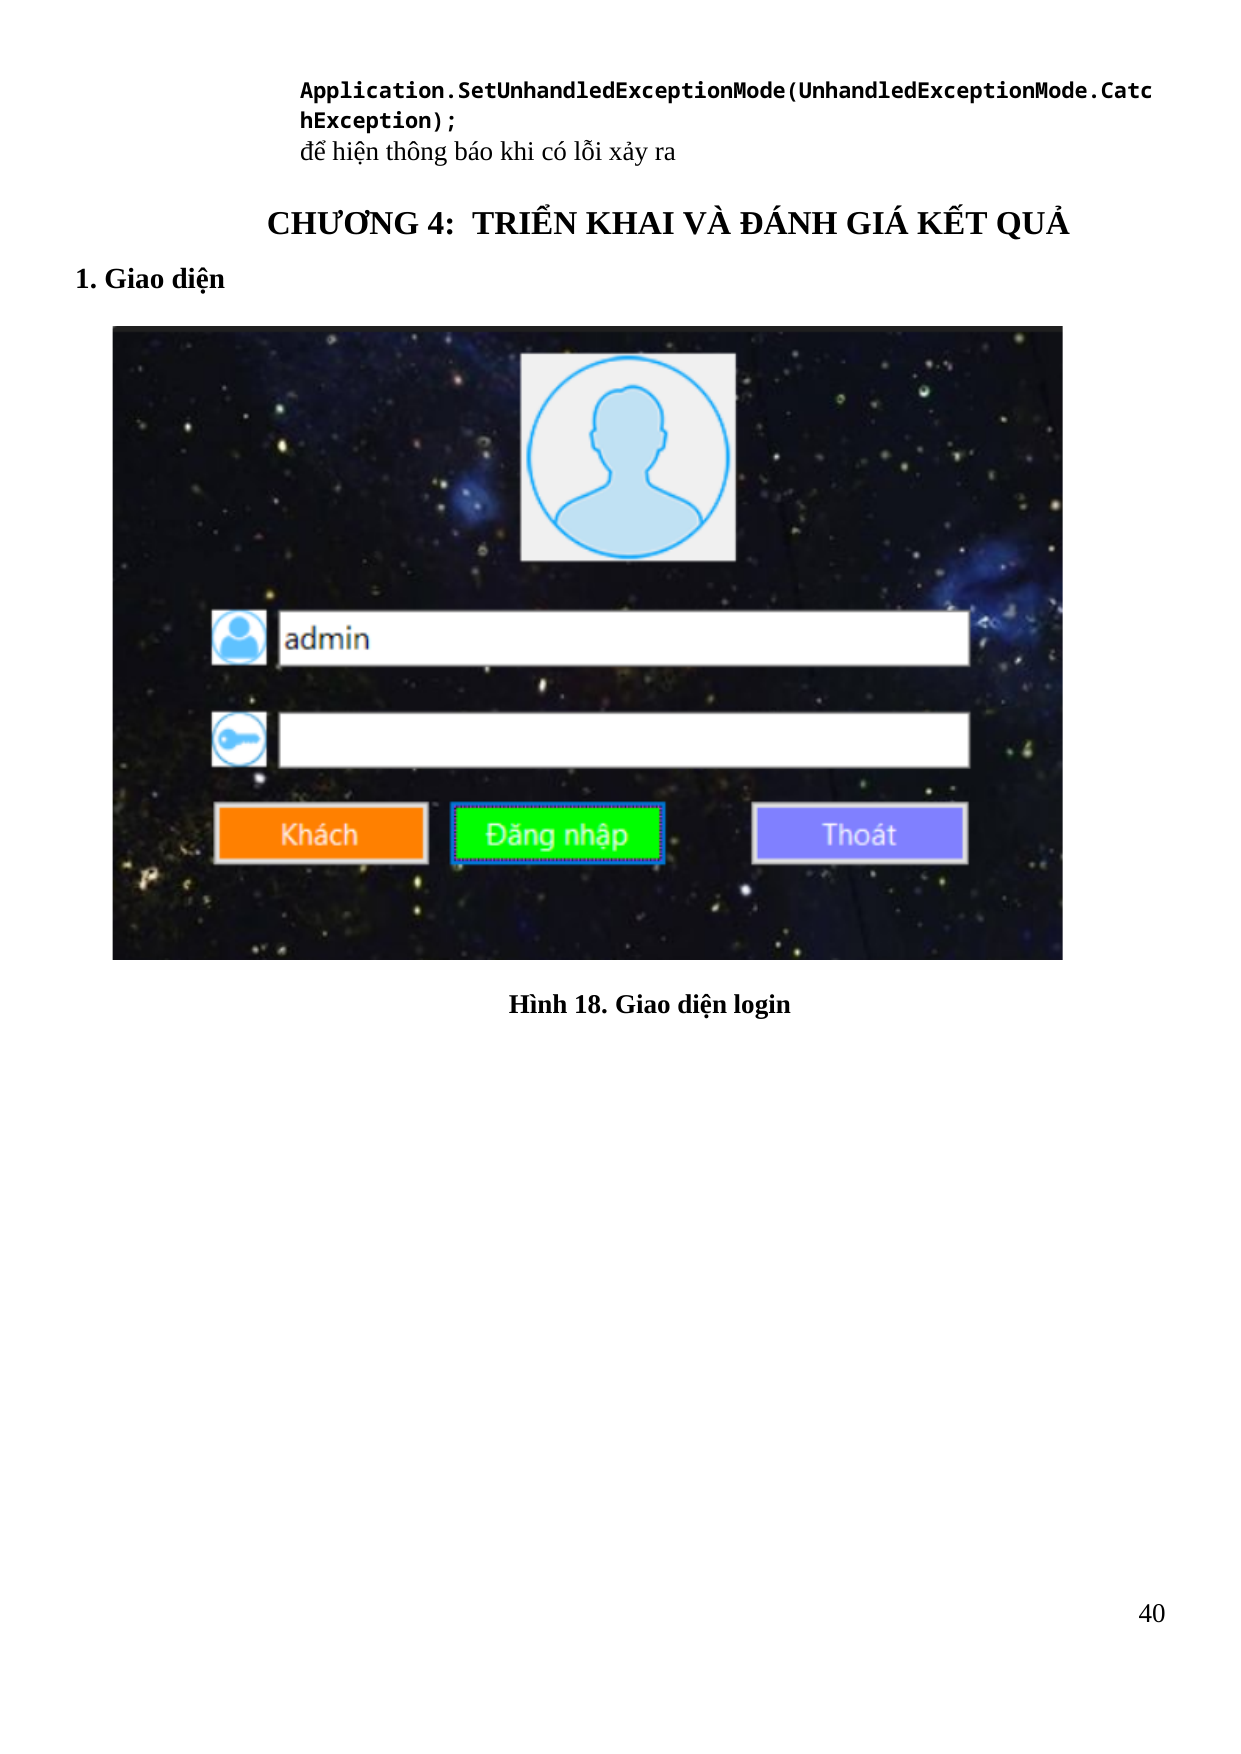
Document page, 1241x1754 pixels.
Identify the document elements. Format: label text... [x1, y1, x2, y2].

text Giao diện login [134, 989, 1165, 1020]
subtitle Giao diện [75, 261, 1165, 295]
list để hiện thông báo khi có lỗi xảy ra [300, 134, 1165, 166]
picture [112, 326, 1063, 960]
list Application.SetUnhandledExceptionMode(UnhandledExceptionMode.CatchException); [300, 75, 1165, 134]
subtitle TRIỂN KHAI VÀ ĐÁNH GIÁ KẾT QUẢ [172, 203, 1165, 242]
